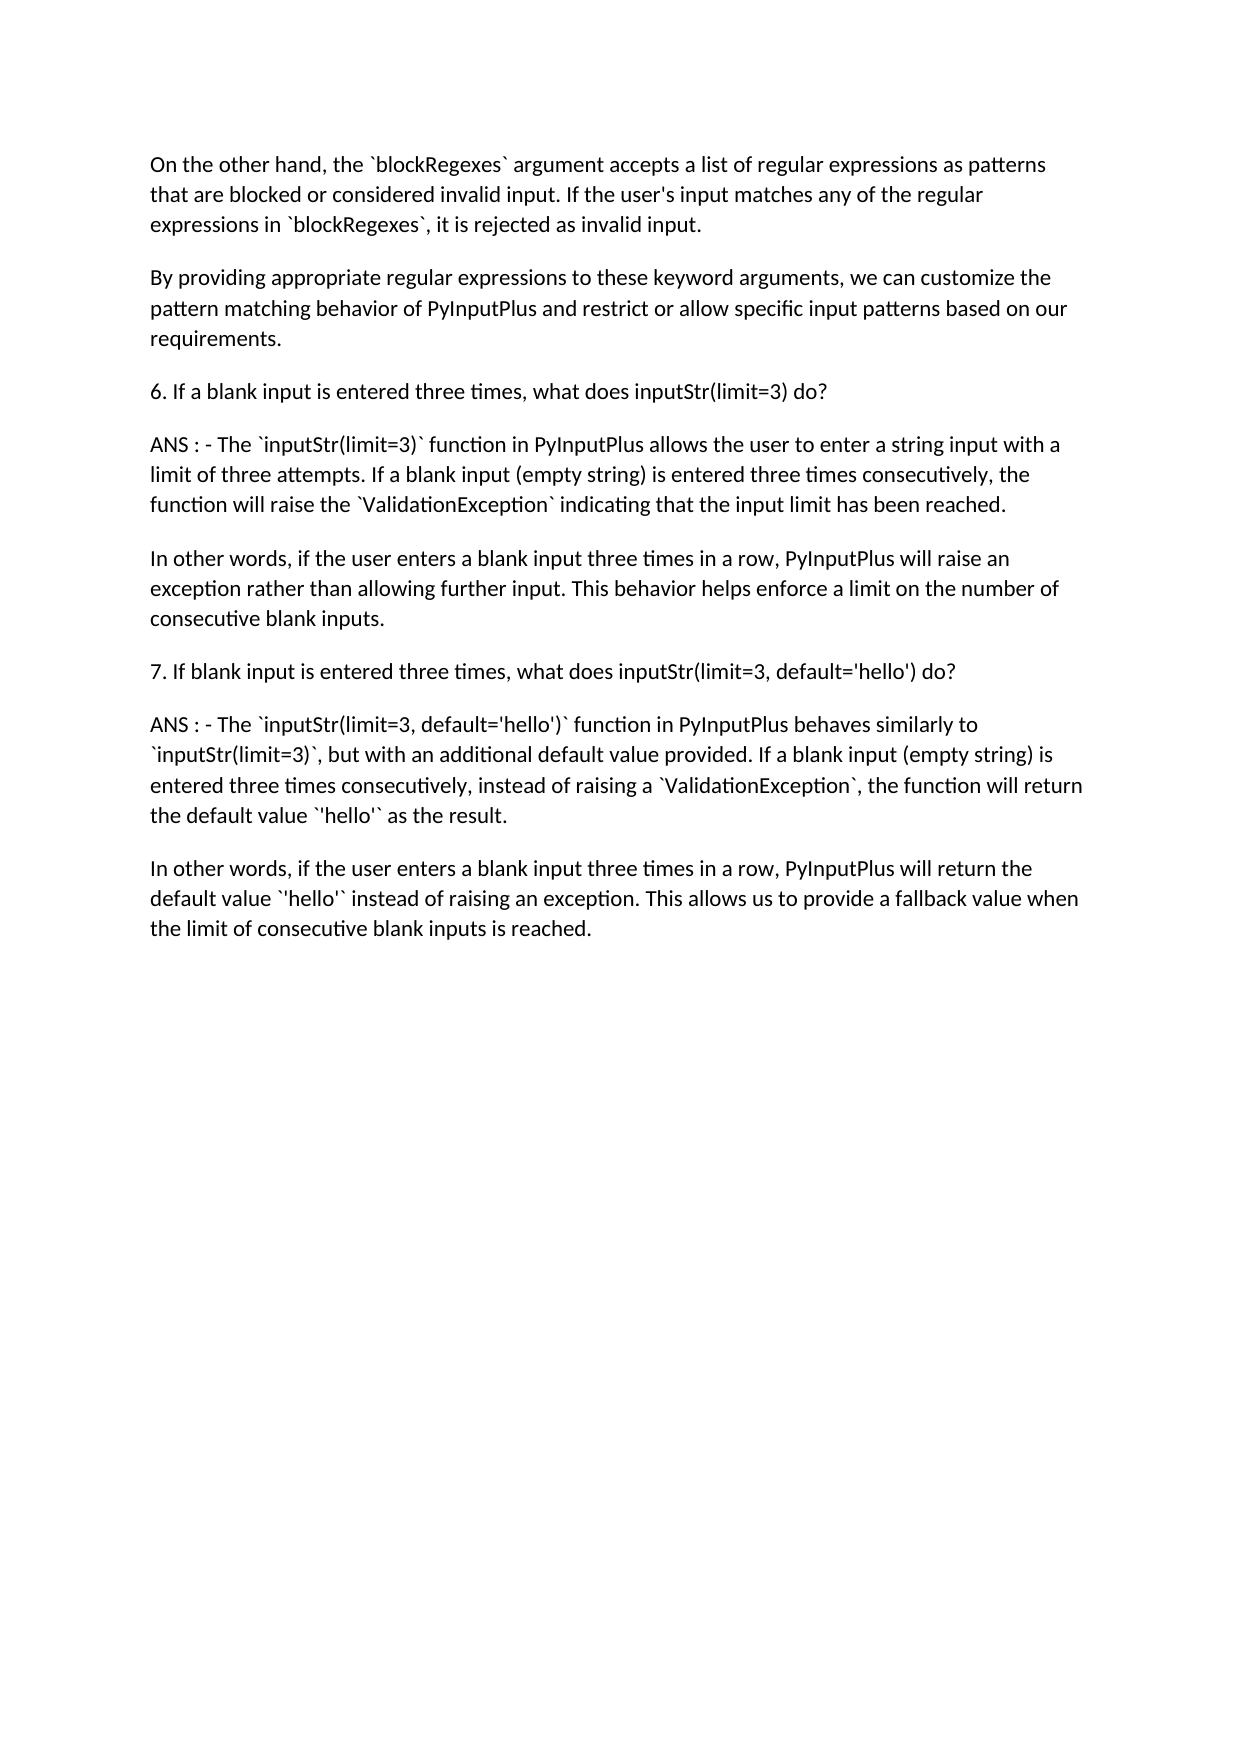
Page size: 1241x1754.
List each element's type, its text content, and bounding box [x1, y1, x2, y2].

text ANS : - The `inputStr(limit=3)` function in PyInputPlus allows the user to enter a string input with a limit of three attempts. If a blank input (empty string) is entered three times consecutively, the function will raise the `ValidationException` indicating that the input limit has been reached. [150, 430, 1090, 519]
text ANS : - The `inputStr(limit=3, default='hello')` function in PyInputPlus behaves similarly to `inputStr(limit=3)`, but with an additional default value provided. If a blank input (empty string) is entered three times consecutively, instead of raising a `ValidationException`, the function will return the default value `'hello'` as the result. [150, 710, 1090, 829]
text In other words, if the user enters a blank input three times in a row, PyInputPlus will raise an exception rather than allowing further input. This behavior helps enforce a limit on the number of consecutive blank inputs. [150, 544, 1090, 632]
text On the other hand, the `blockRegexes` argument accepts a list of regular expressions as patterns that are blocked or considered invalid input. If the user's input matches any of the regular expressions in `blockRegexes`, it is rejected as invalid input. [150, 150, 1090, 238]
text By providing appropriate regular expressions to these keyword arguments, we can customize the pattern matching behavior of PyInputPlus and restrict or allow specific input patterns based on our requirements. [150, 263, 1090, 352]
text 7. If blank input is entered three times, what does inputStr(limit=3, default='hello') do? [150, 657, 1090, 685]
text 6. If a blank input is entered three times, what does inputStr(limit=3) do? [150, 377, 1090, 405]
text In other words, if the user enters a blank input three times in a row, PyInputPlus will return the default value `'hello'` instead of raising an exception. This allows us to provide a fallback value when the limit of consecutive blank inputs is reached. [150, 854, 1090, 943]
